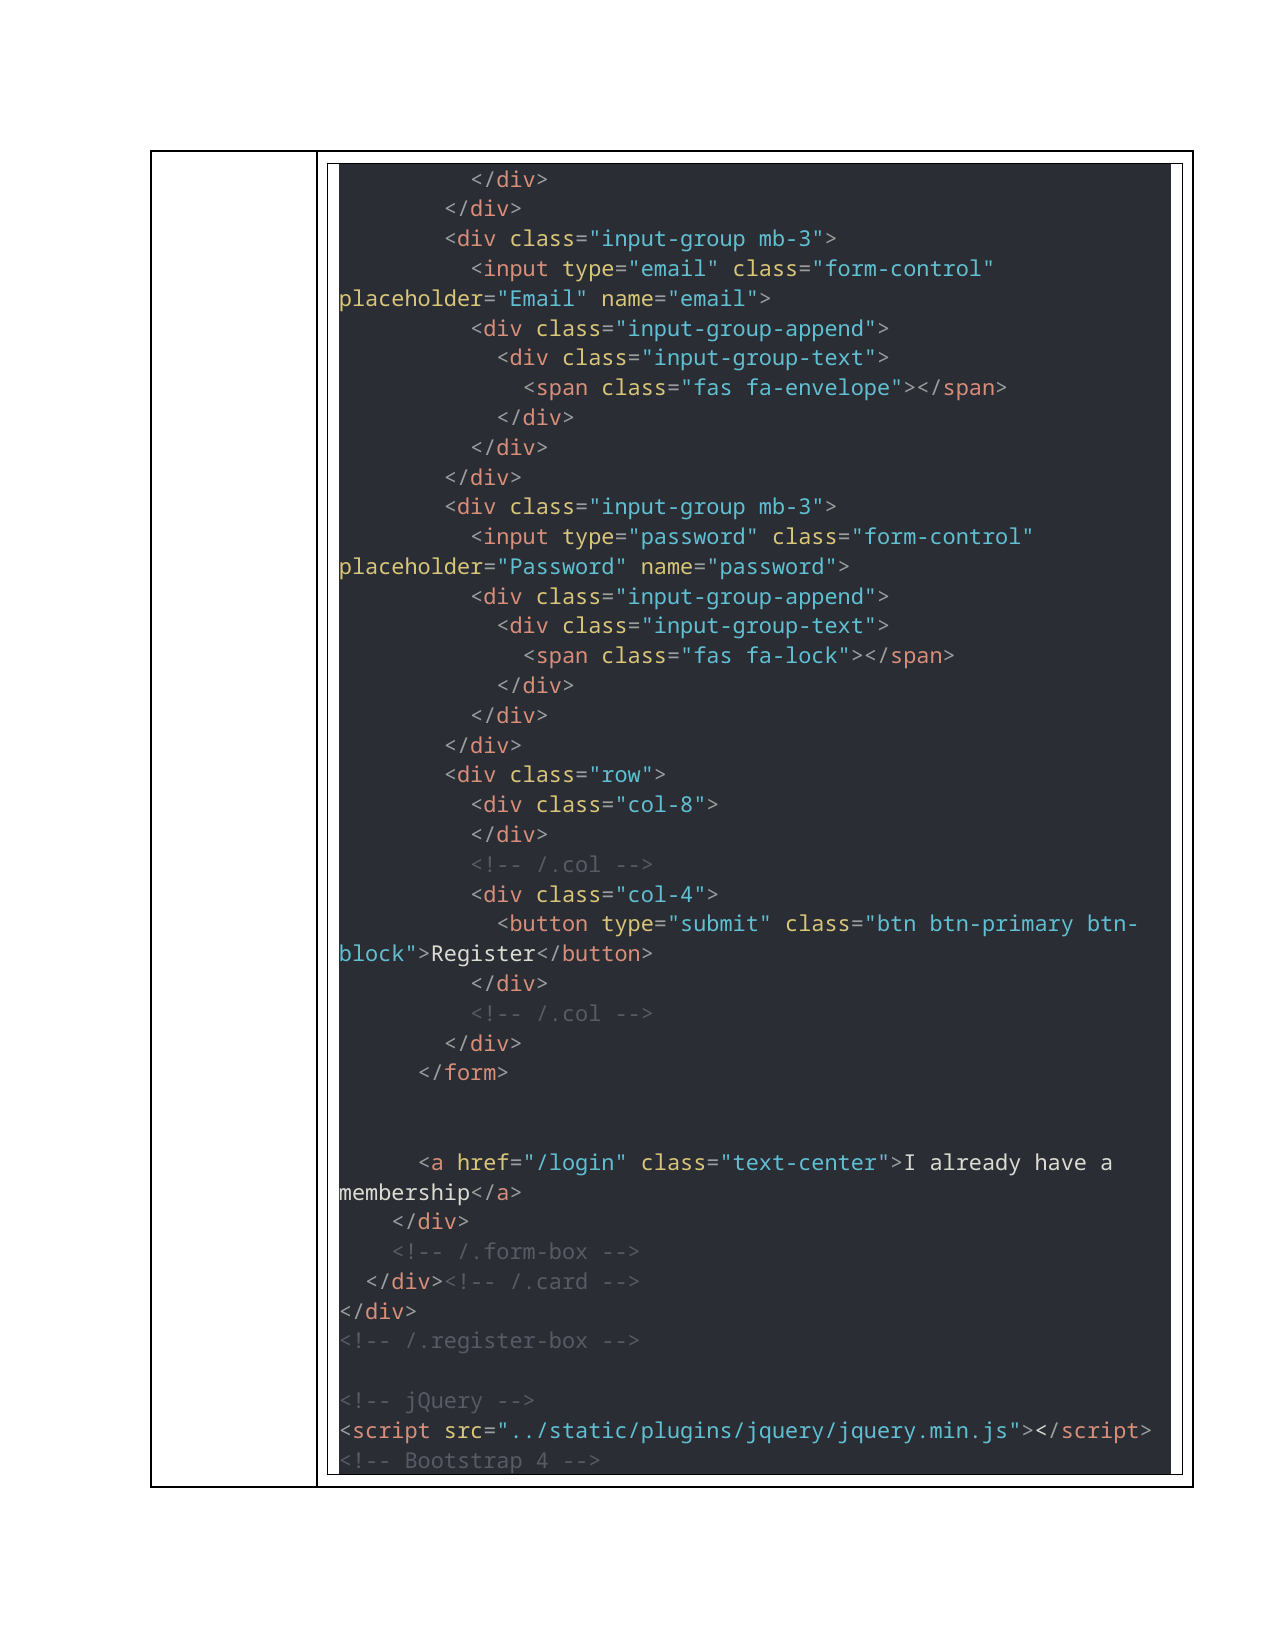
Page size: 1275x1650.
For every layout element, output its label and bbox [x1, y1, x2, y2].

table_cell [152, 152, 316, 1486]
table_cell [318, 152, 1192, 1486]
